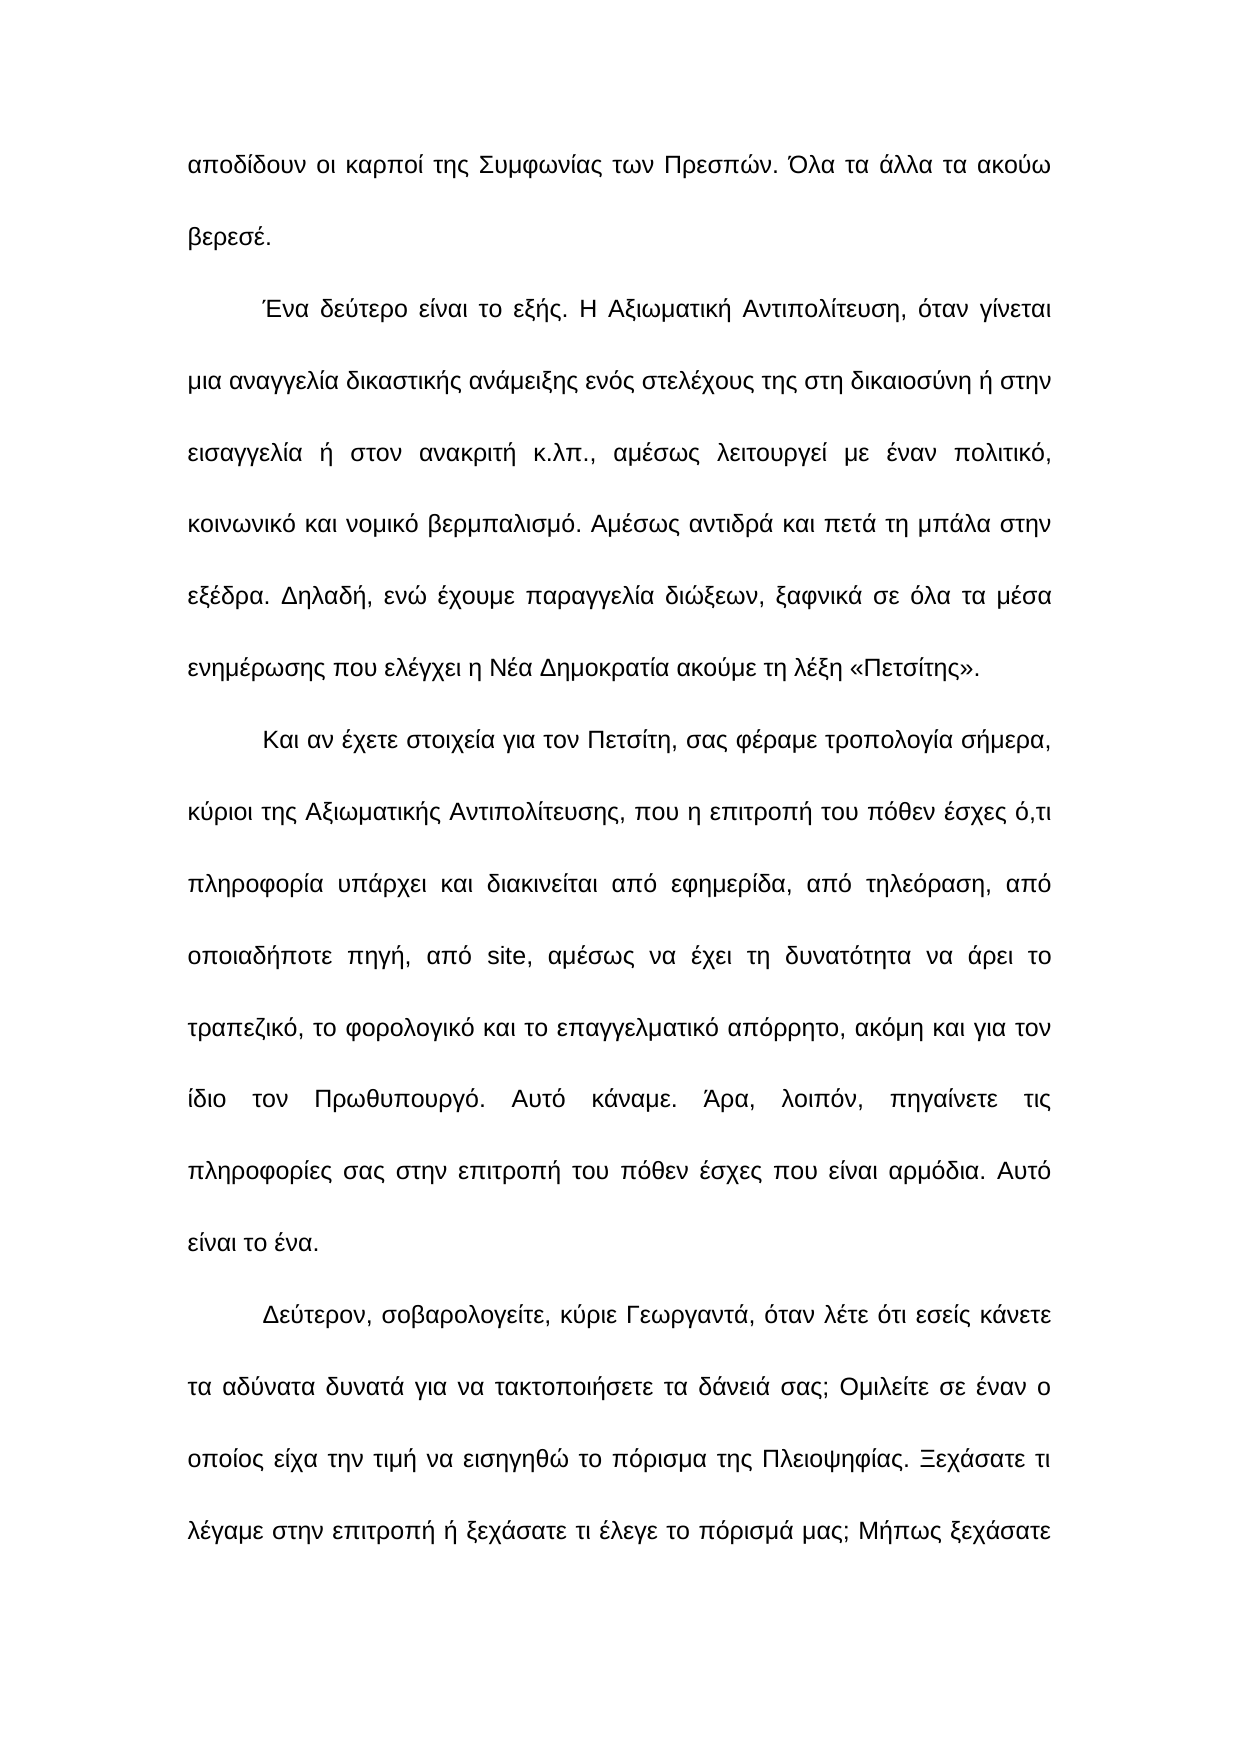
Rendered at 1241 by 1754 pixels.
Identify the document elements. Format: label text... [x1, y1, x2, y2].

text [187, 150, 1053, 251]
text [187, 1300, 1053, 1544]
text Και αν έχετε στοιχεία για τον Πετσίτη, σας φέραμε τροπολογία σήμερα, κύριοι της Αξιωματικής Αντιπολίτευσης, που η επιτροπή του πόθεν έσχες ό,τι πληροφορία υπάρχει και διακινείται από εφημερίδα, από τηλεόραση, από οποιαδήποτε πηγή, από site, αμέσως να έχει τη δυνατότητα να άρει το τραπεζικό, το φορολογικό και το επαγγελματικό απόρρητο, ακόμη και για τον ίδιο τον Πρωθυπουργό. Αυτό κάναμε. Άρα, λοιπόν, πηγαίνετε τις πληροφορίες σας στην επιτροπή του πόθεν έσχες που είναι αρμόδια. Αυτό είναι το ένα. [187, 725, 1053, 1257]
text Ένα δεύτερο είναι το εξής. Η Αξιωματική Αντιπολίτευση, όταν γίνεται μια αναγγελία δικαστικής ανάμειξης ενός στελέχους της στη δικαιοσύνη ή στην εισαγγελία ή στον ανακριτή κ.λπ., αμέσως λειτουργεί με έναν πολιτικό, κοινωνικό και νομικό βερμπαλισμό. Αμέσως αντιδρά και πετά τη μπάλα στην εξέδρα. Δηλαδή, ενώ έχουμε παραγγελία διώξεων, ξαφνικά σε όλα τα μέσα ενημέρωσης που ελέγχει η Νέα Δημοκρατία ακούμε τη λέξη «Πετσίτης». [187, 294, 1053, 682]
